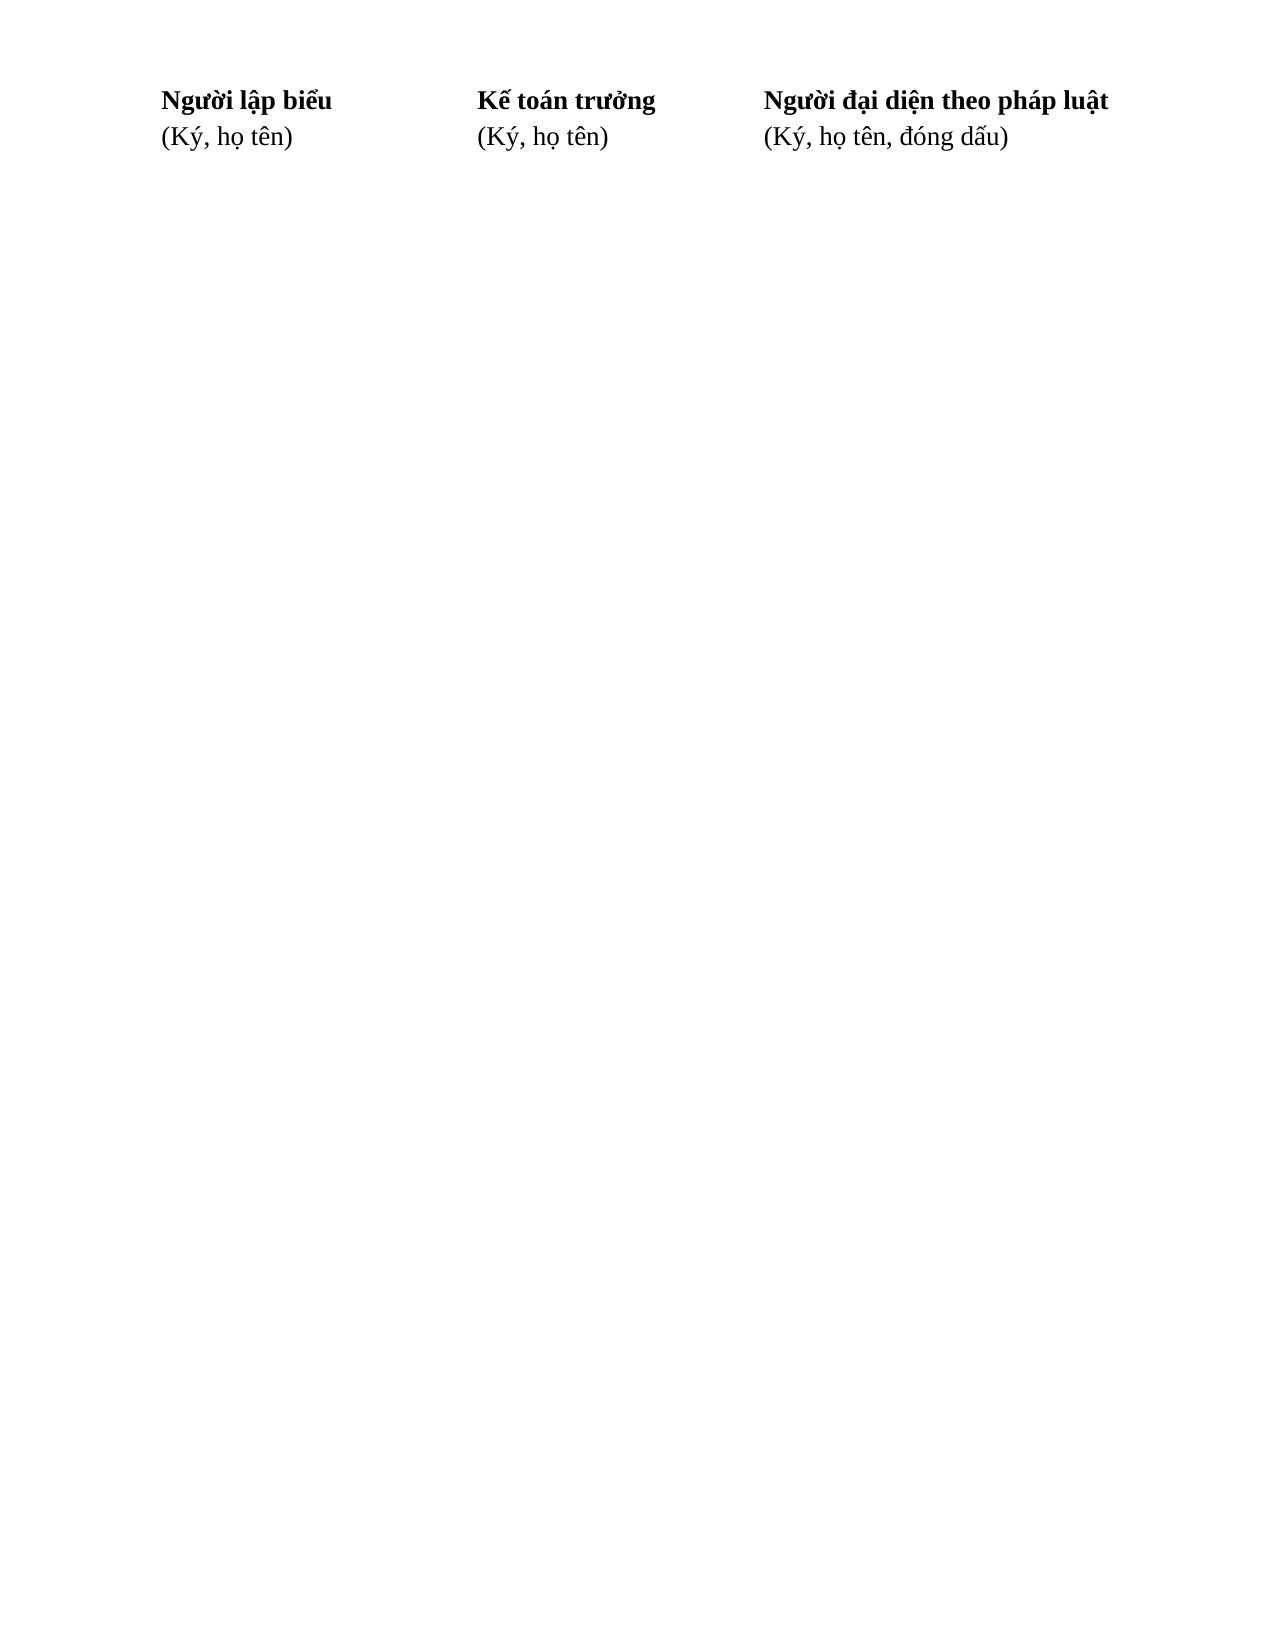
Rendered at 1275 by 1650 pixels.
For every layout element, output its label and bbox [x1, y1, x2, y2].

table_header [466, 84, 752, 176]
table_header [752, 84, 1125, 176]
table_header [150, 84, 466, 176]
